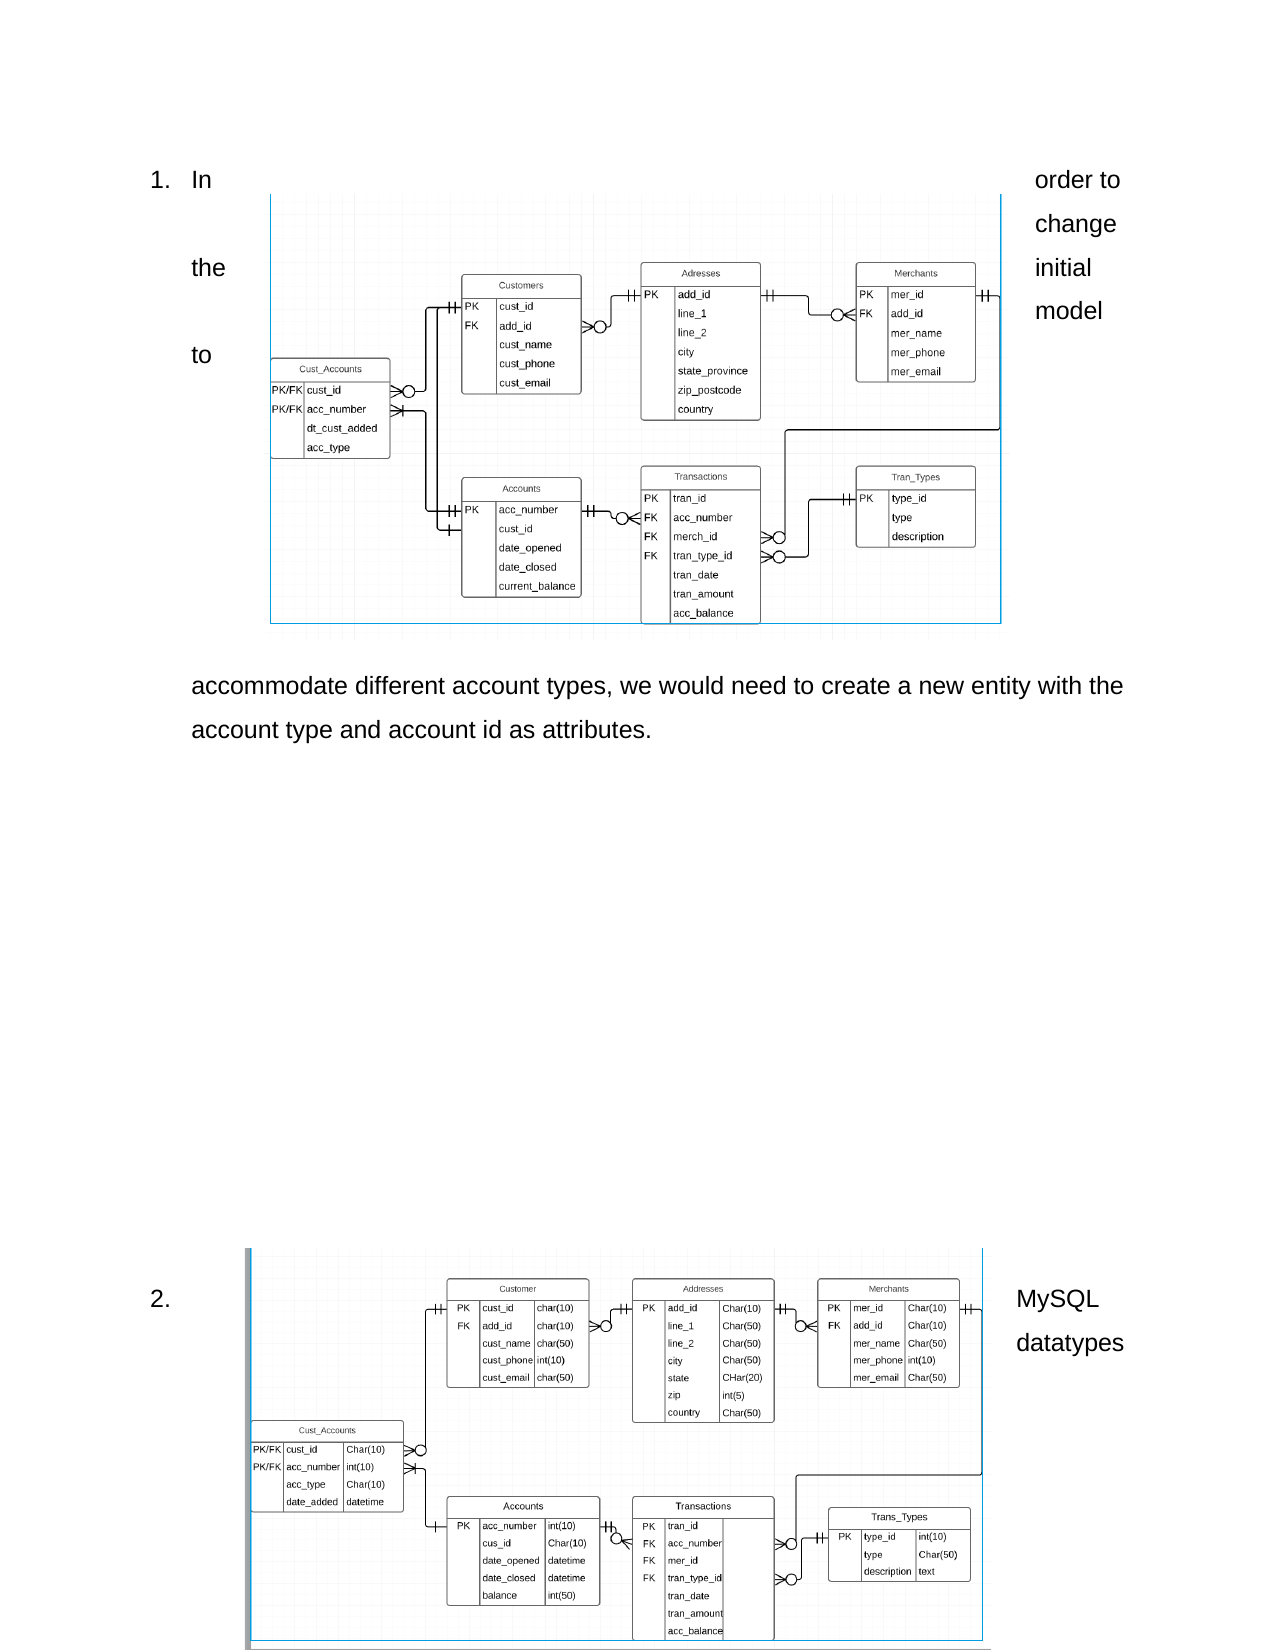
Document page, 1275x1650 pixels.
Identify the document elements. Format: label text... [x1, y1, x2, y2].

text 2. MySQL datatypes [992, 1269, 1125, 1356]
picture [272, 194, 999, 622]
picture [252, 1248, 981, 1639]
picture [244, 1248, 992, 1650]
picture [263, 194, 1010, 640]
text 2. MySQL datatypes [150, 1269, 244, 1356]
